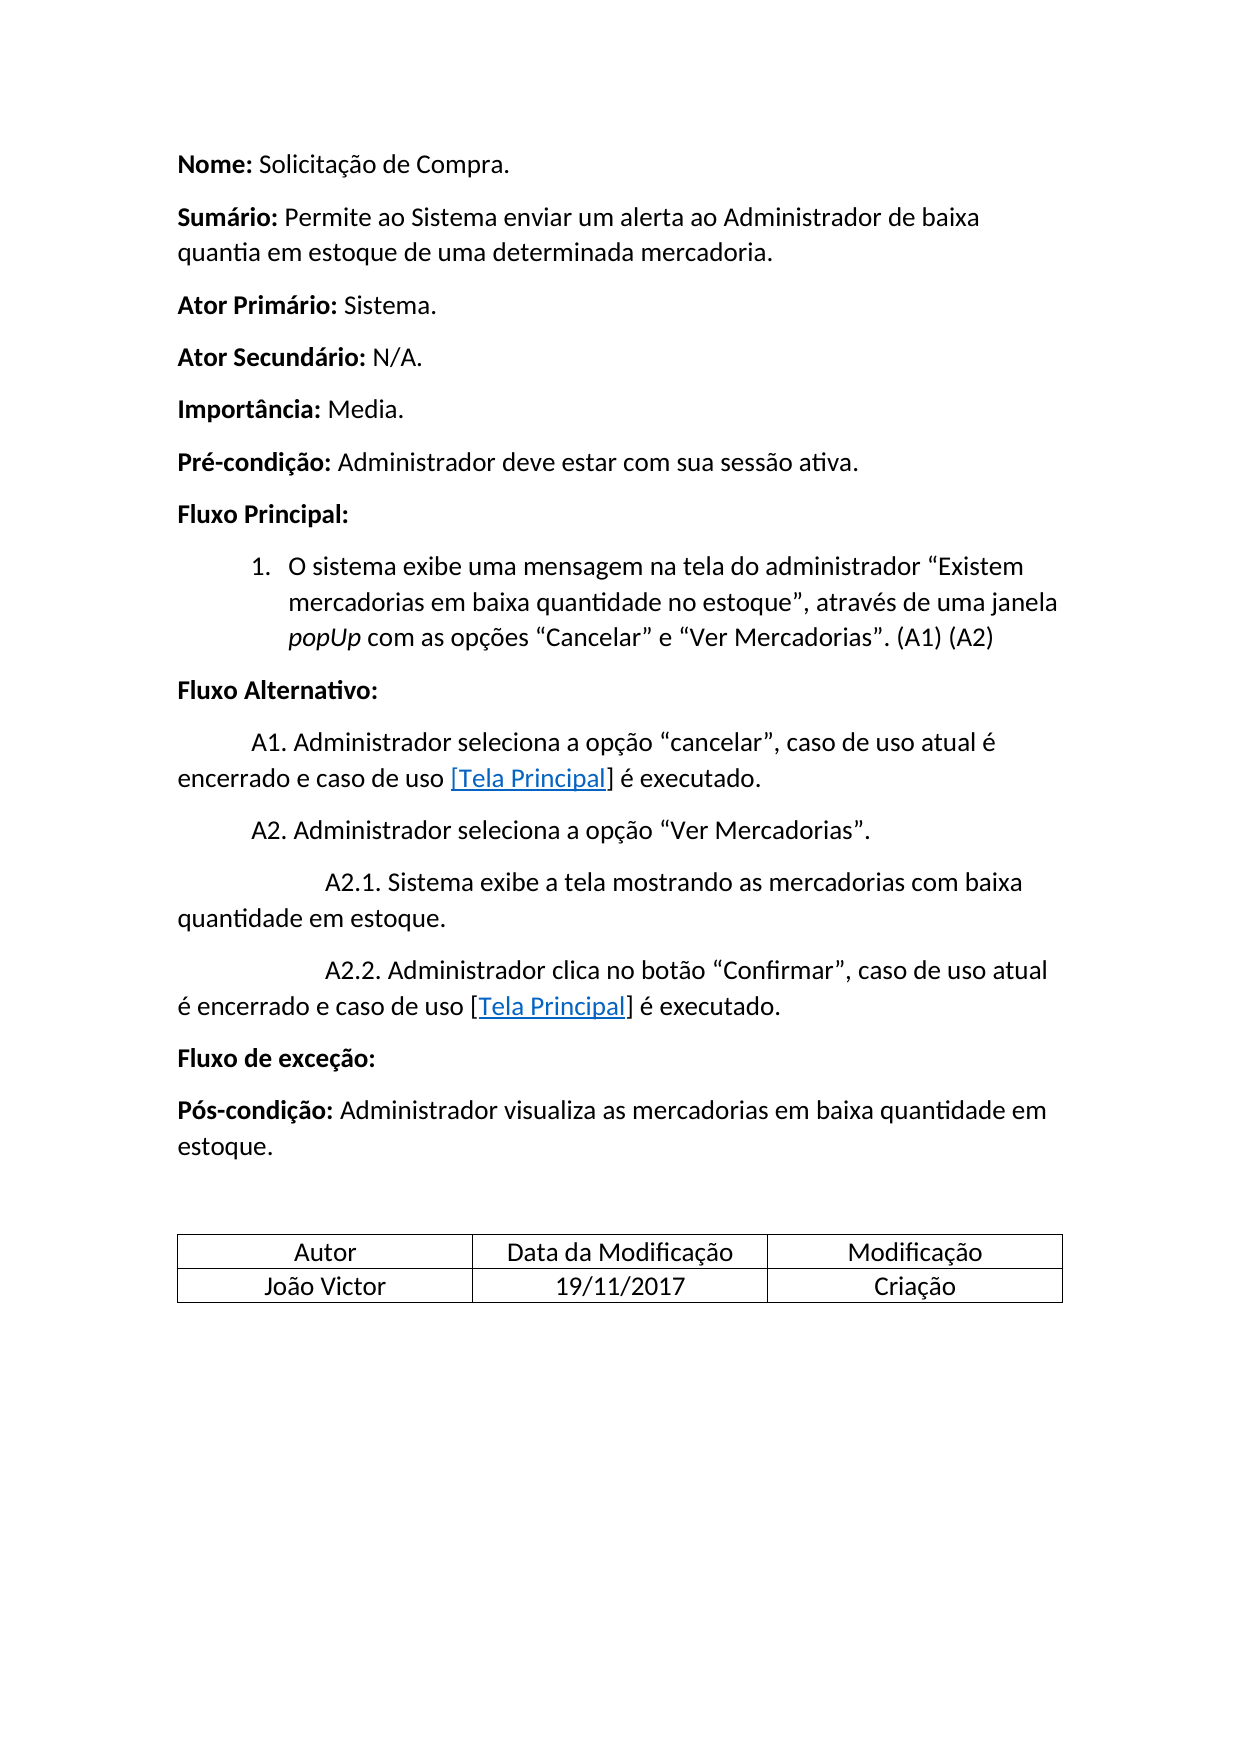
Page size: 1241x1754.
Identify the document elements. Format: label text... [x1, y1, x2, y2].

text A2. Administrador seleciona a opção “Ver Mercadorias”. [177, 813, 1063, 846]
text Pré-condição: Administrador deve estar com sua sessão ativa. [177, 445, 1063, 478]
text Nome: Solicitação de Compra. [177, 148, 1063, 181]
text A2.1. Sistema exibe a tela mostrando as mercadorias com baixa quantidade em estoque. [177, 865, 1063, 934]
text Ator Secundário: N/A. [177, 340, 1063, 373]
text Pós-condição: Administrador visualiza as mercadorias em baixa quantidade em estoque. [177, 1093, 1063, 1162]
text Importância: Media. [177, 392, 1063, 425]
table_cell Criação [768, 1269, 1062, 1302]
list O sistema exibe uma mensagem na tela do administrador “Existem mercadorias em baixa quantidade no estoque”, através de uma janela popUp com as opções “Cancelar” e “Ver Mercadorias”. (A1) (A2) [251, 549, 1063, 653]
table_header Data da Modificação [473, 1235, 767, 1268]
text A1. Administrador seleciona a opção “cancelar”, caso de uso atual é encerrado e caso de uso [Tela Principal] é executado. [177, 725, 1063, 794]
table_header Autor [178, 1235, 472, 1268]
text Fluxo de exceção: [177, 1041, 1063, 1074]
text Sumário: Permite ao Sistema enviar um alerta ao Administrador de baixa quantia em estoque de uma determinada mercadoria. [177, 200, 1063, 268]
table_cell João Victor [178, 1269, 472, 1302]
table_header Modificação [768, 1235, 1062, 1268]
text A2.2. Administrador clica no botão “Confirmar”, caso de uso atual é encerrado e caso de uso [Tela Principal] é executado. [177, 953, 1063, 1022]
text Fluxo Alternativo: [177, 673, 1063, 706]
text Fluxo Principal: [177, 497, 1063, 530]
table_cell 19/11/2017 [473, 1269, 767, 1302]
text Ator Primário: Sistema. [177, 288, 1063, 321]
